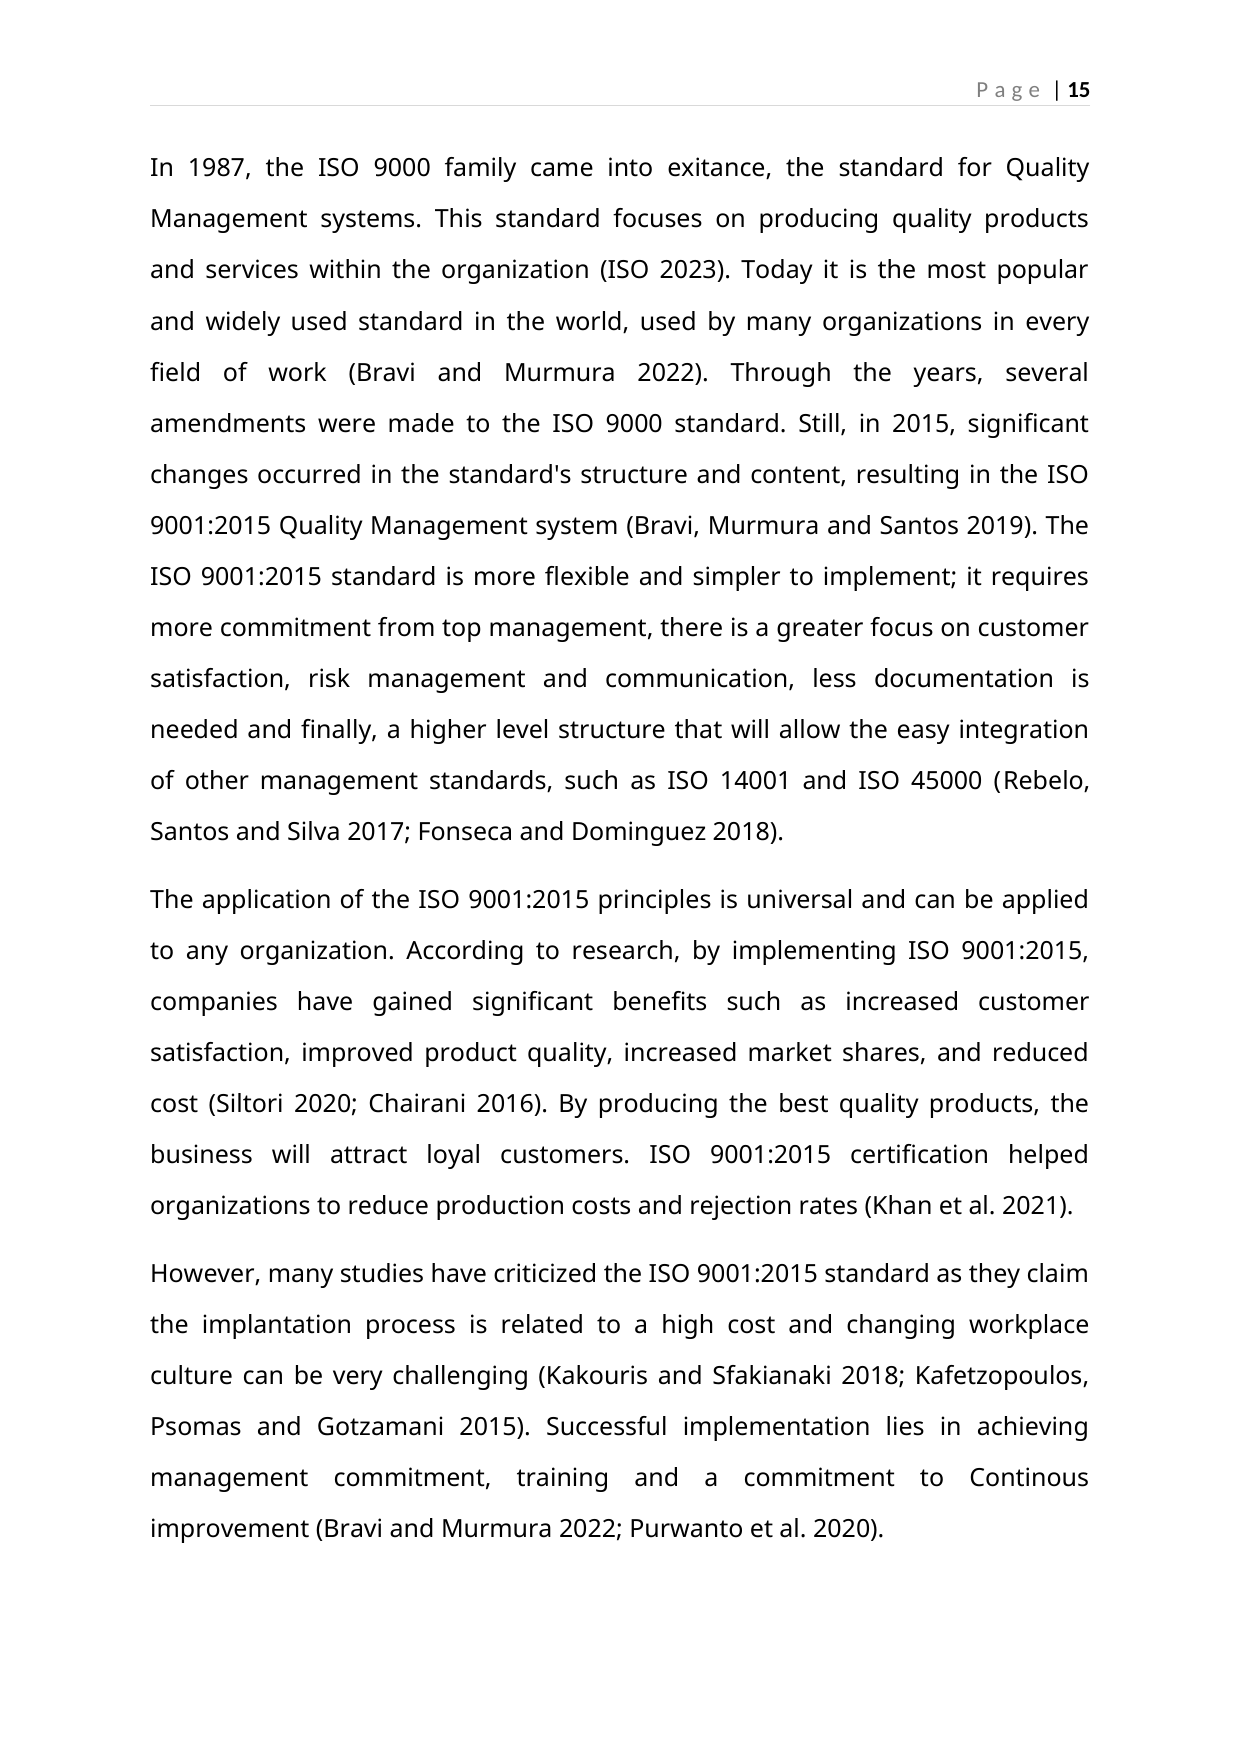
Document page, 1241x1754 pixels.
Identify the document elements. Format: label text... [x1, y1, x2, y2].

text The application of the ISO 9001:2015 principles is universal and can be applied to any organization. According to research, by implementing ISO 9001:2015, companies have gained significant benefits such as increased customer satisfaction, improved product quality, increased market shares, and reduced cost (Siltori 2020; Chairani 2016). By producing the best quality products, the business will attract loyal customers. ISO 9001:2015 certification helped organizations to reduce production costs and rejection rates (Khan et al. 2021). [150, 881, 1090, 1222]
text However, many studies have criticized the ISO 9001:2015 standard as they claim the implantation process is related to a high cost and changing workplace culture can be very challenging (Kakouris and Sfakianaki 2018; Kafetzopoulos, Psomas and Gotzamani 2015). Successful implementation lies in achieving management commitment, training and a commitment to Continous improvement (Bravi and Murmura 2022; Purwanto et al. 2020). [150, 1255, 1090, 1544]
text In 1987, the ISO 9000 family came into exitance, the standard for Quality Management systems. This standard focuses on producing quality products and services within the organization (ISO 2023). Today it is the most popular and widely used standard in the world, used by many organizations in every field of work (Bravi and Murmura 2022). Through the years, several amendments were made to the ISO 9000 standard. Still, in 2015, significant changes occurred in the standard's structure and content, resulting in the ISO 9001:2015 Quality Management system (Bravi, Murmura and Santos 2019). The ISO 9001:2015 standard is more flexible and simpler to implement; it requires more commitment from top management, there is a greater focus on customer satisfaction, risk management and communication, less documentation is needed and finally, a higher level structure that will allow the easy integration of other management standards, such as ISO 14001 and ISO 45000 (Rebelo, Santos and Silva 2017; Fonseca and Dominguez 2018). [150, 150, 1090, 848]
